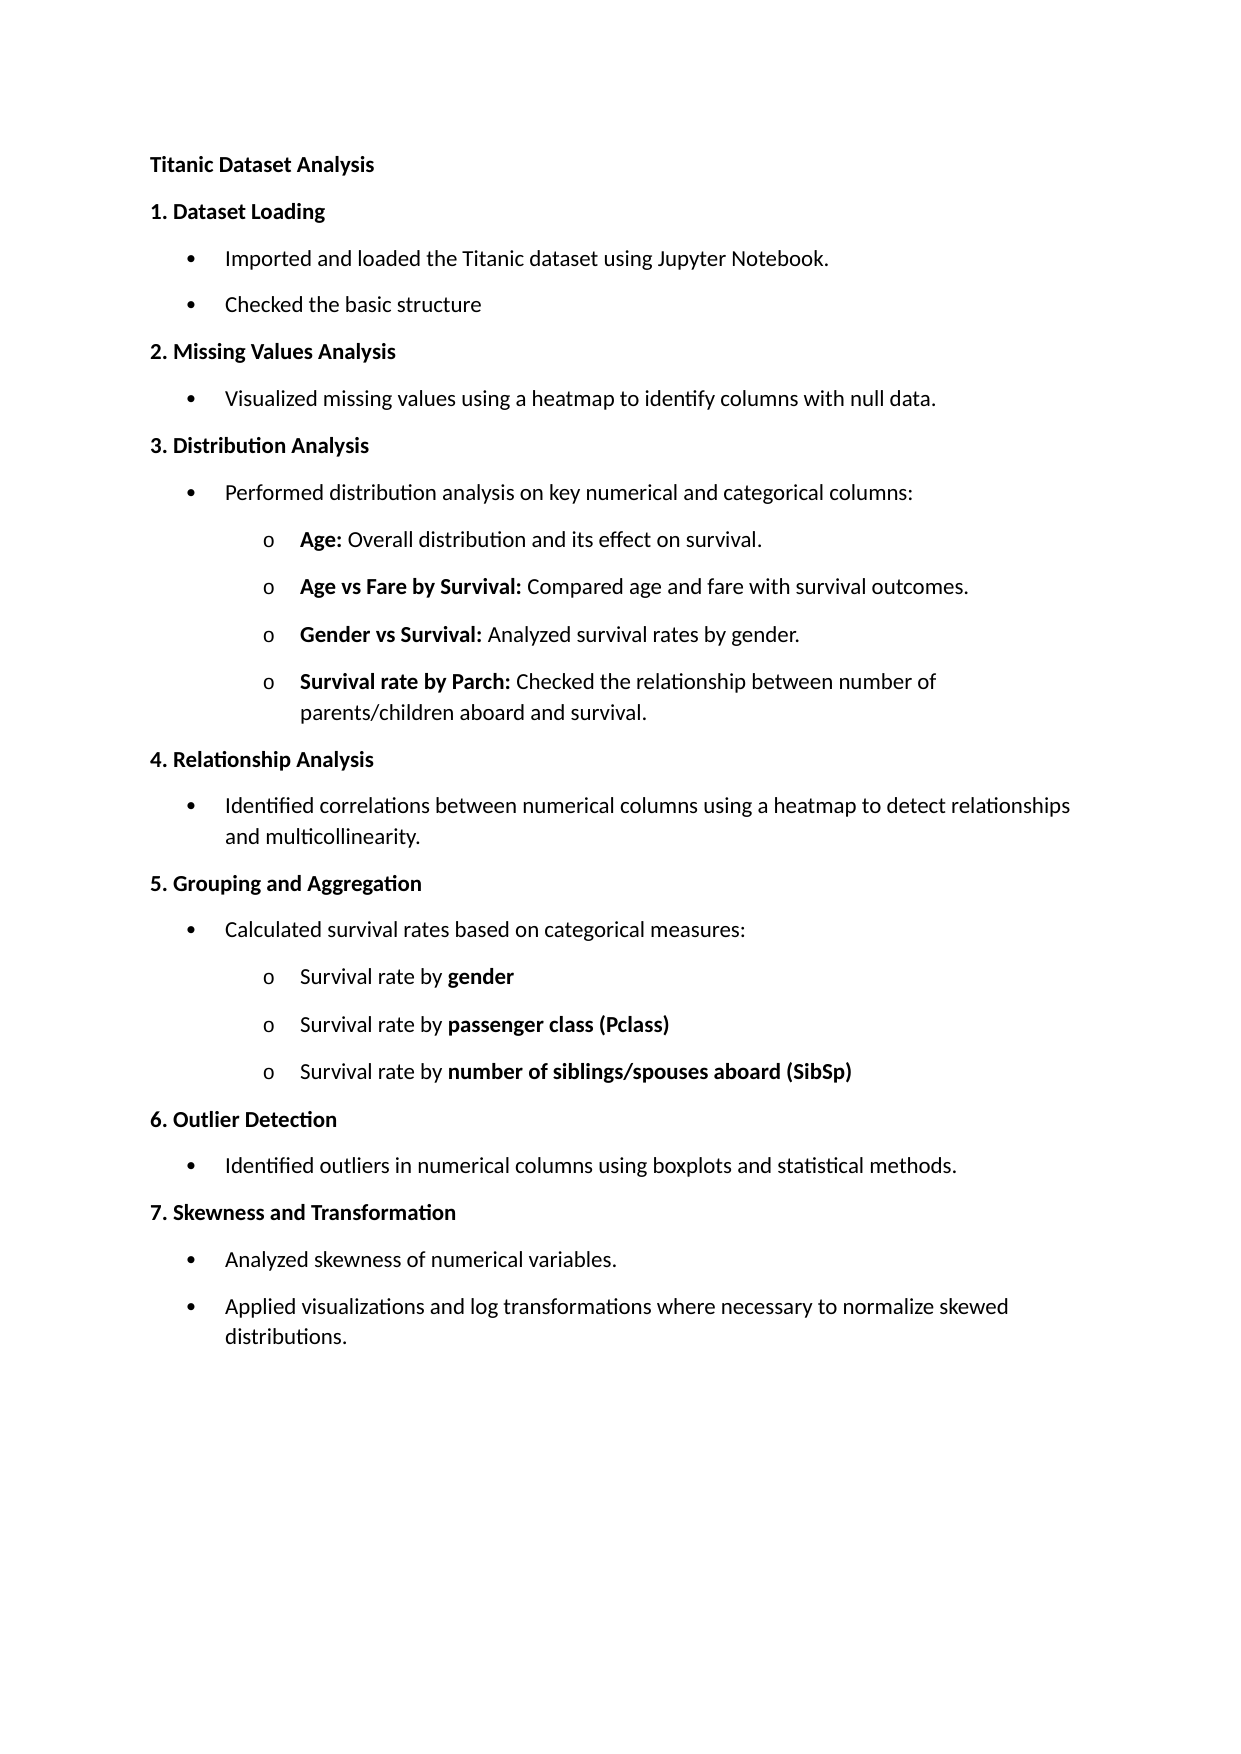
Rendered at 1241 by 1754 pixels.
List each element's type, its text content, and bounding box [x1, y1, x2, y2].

list Calculated survival rates based on categorical measures: [187, 916, 1090, 944]
list Survival rate by passenger class (Pclass) [262, 1010, 1090, 1038]
list Performed distribution analysis on key numerical and categorical columns: [187, 478, 1090, 506]
list Checked the basic structure [187, 291, 1090, 319]
list Analyzed skewness of numerical variables. [187, 1245, 1090, 1273]
list Survival rate by gender [262, 962, 1090, 991]
text 2. Missing Values Analysis [150, 337, 1090, 366]
text 5. Grouping and Aggregation [150, 869, 1090, 897]
list Survival rate by Parch: Checked the relationship between number of parents/children aboard and survival. [262, 667, 1090, 726]
list Survival rate by number of siblings/spouses aboard (SibSp) [262, 1057, 1090, 1086]
list Age: Overall distribution and its effect on survival. [262, 525, 1090, 553]
list Visualized missing values using a heatmap to identify columns with null data. [187, 384, 1090, 412]
text 7. Skewness and Transformation [150, 1198, 1090, 1226]
text 1. Dataset Loading [150, 197, 1090, 225]
list Identified correlations between numerical columns using a heatmap to detect relationships and multicollinearity. [187, 792, 1090, 850]
list Age vs Fare by Survival: Compared age and fare with survival outcomes. [262, 572, 1090, 601]
text Titanic Dataset Analysis [150, 150, 1090, 178]
list Applied visualizations and log transformations where necessary to normalize skewed distributions. [187, 1292, 1090, 1350]
text 3. Distribution Analysis [150, 431, 1090, 459]
list Identified outliers in numerical columns using boxplots and statistical methods. [187, 1152, 1090, 1179]
text 6. Outlier Detection [150, 1105, 1090, 1133]
list Gender vs Survival: Analyzed survival rates by gender. [262, 620, 1090, 648]
list Imported and loaded the Titanic dataset using Jupyter Notebook. [187, 244, 1090, 272]
text 4. Relationship Analysis [150, 745, 1090, 773]
